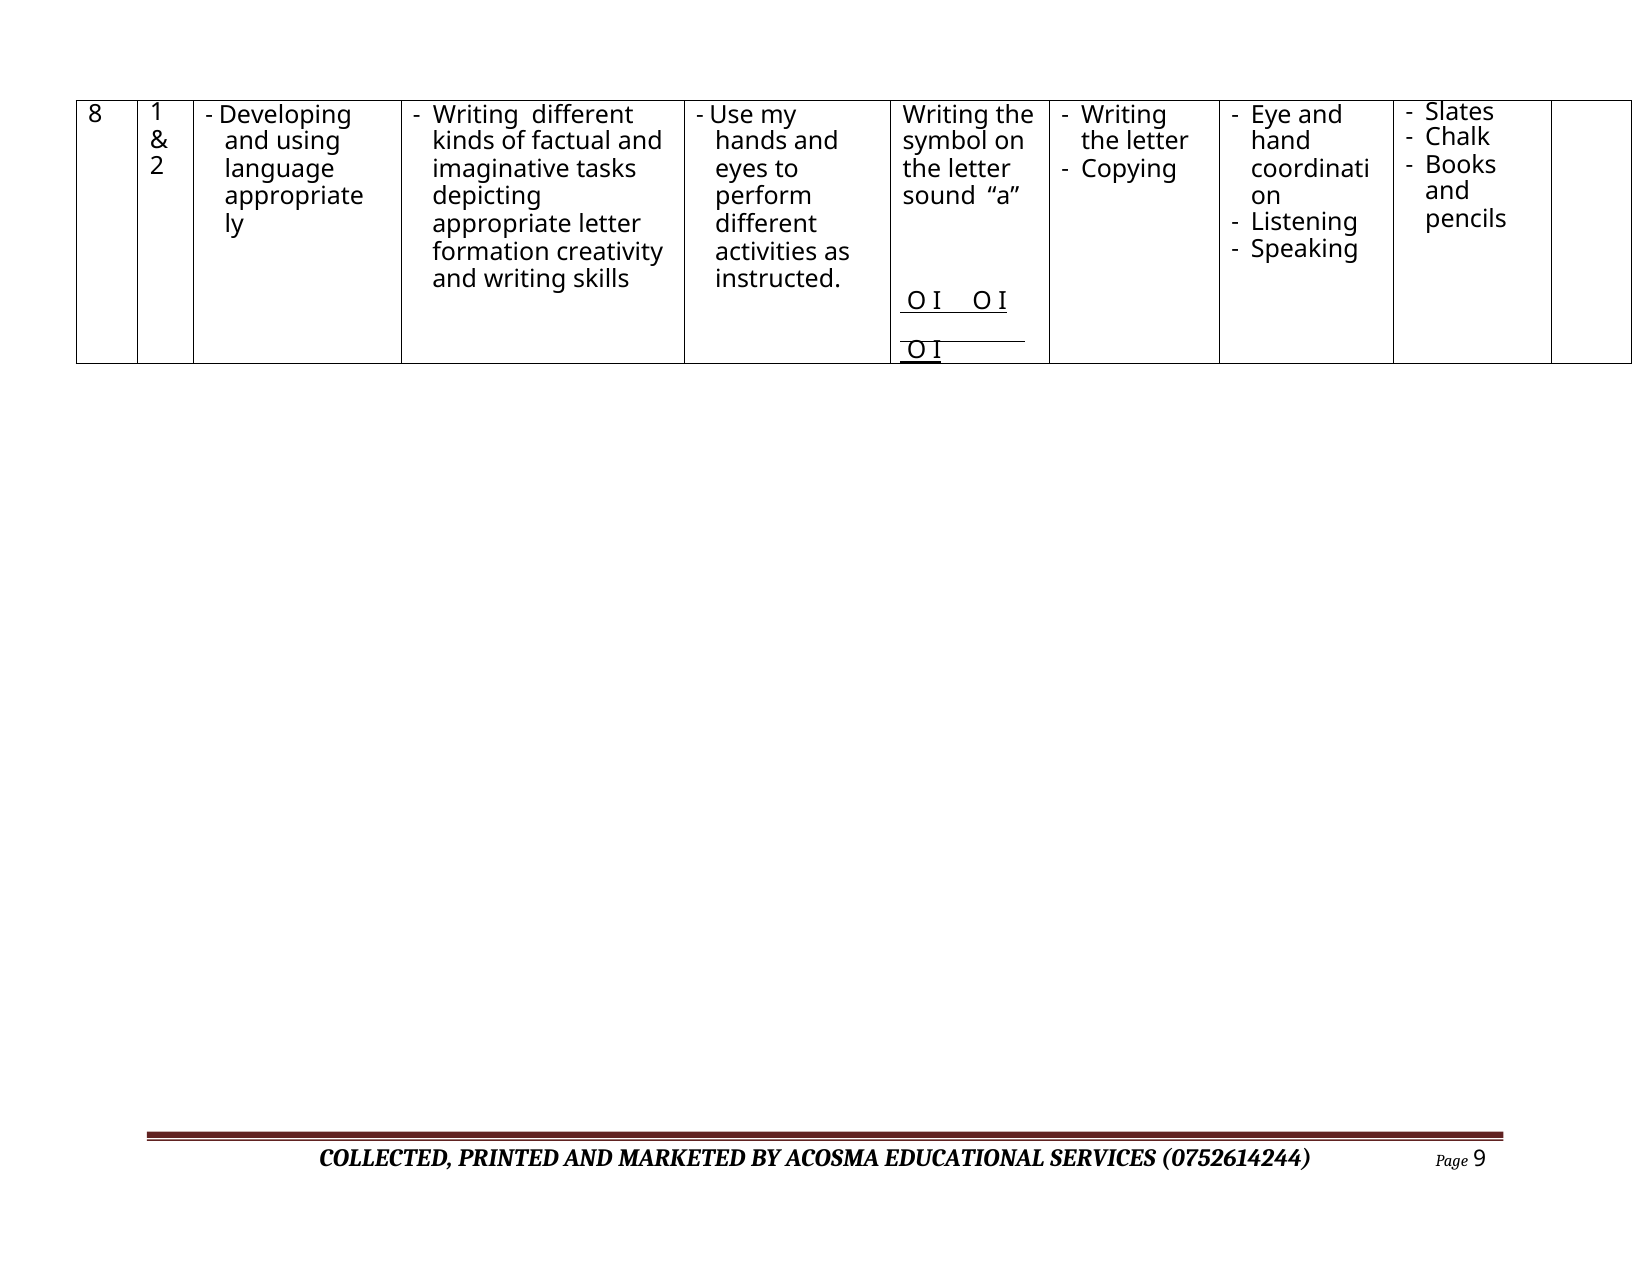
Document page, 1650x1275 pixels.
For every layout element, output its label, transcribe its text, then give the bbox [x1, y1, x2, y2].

table_cell - Use my hands and eyes to perform different activities as instructed. [685, 101, 890, 363]
table_cell 1 & 2 [138, 101, 193, 363]
table_cell Writing the letter Copying [1050, 101, 1219, 363]
table_cell Eye and hand coordination Listening Speaking [1220, 101, 1393, 363]
table_cell Writing the symbol on the letter sound “a” O I O I O I [891, 101, 1049, 363]
table_cell - Writing different kinds of factual and imaginative tasks depicting appropriate letter formation creativity and writing skills [402, 101, 684, 363]
table_cell Slates Chalk Books and pencils [1394, 101, 1551, 363]
table_cell - Developing and using language appropriately [194, 101, 401, 363]
table_cell [1552, 101, 1631, 363]
table_cell 8 [77, 101, 137, 363]
